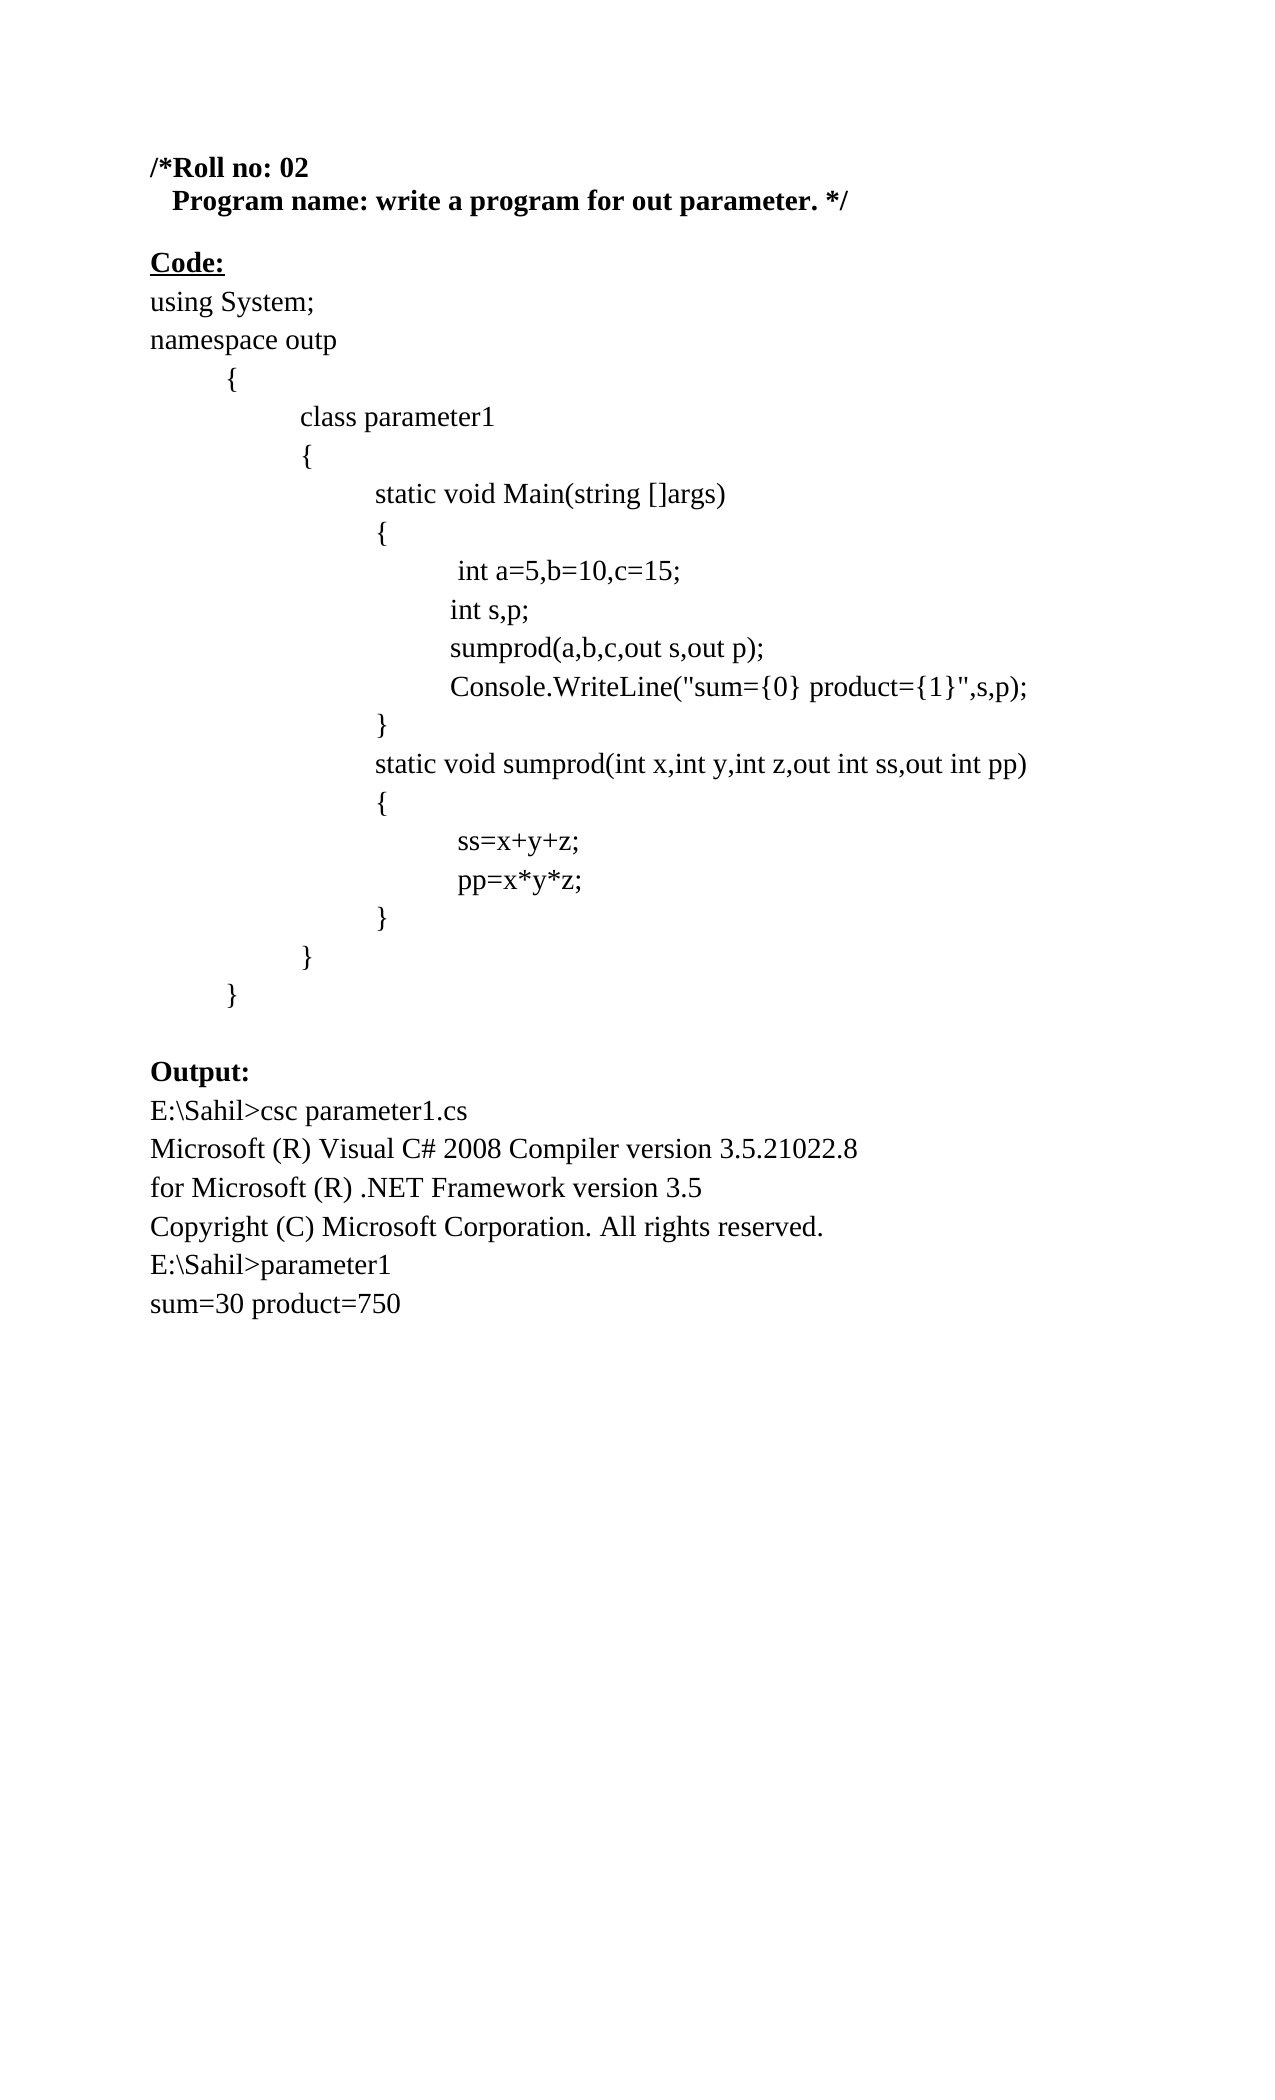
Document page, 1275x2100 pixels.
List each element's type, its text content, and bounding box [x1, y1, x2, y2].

text Program name: write a program for out parameter. */ [150, 183, 1125, 217]
text pp=x*y*z; [375, 862, 1125, 895]
text namespace outp [150, 322, 1125, 356]
text E:\Sahil>parameter1 [150, 1247, 1125, 1281]
text int s,p; [150, 592, 1125, 626]
text ss=x+y+z; [375, 823, 1125, 857]
text } [150, 977, 1125, 1011]
text using System; [150, 284, 1125, 317]
text Copyright (C) Microsoft Corporation. All rights reserved. [150, 1209, 1125, 1242]
text { [300, 515, 1125, 548]
text class parameter1 [225, 399, 1125, 433]
text { [150, 361, 1125, 394]
text E:\Sahil>csc parameter1.cs [150, 1093, 1125, 1127]
text /*Roll no: 02 [150, 150, 1125, 183]
text { [300, 785, 1125, 818]
text sum=30 product=750 [150, 1286, 1125, 1319]
text Console.WriteLine("sum={0} product={1}",s,p); [150, 669, 1125, 703]
text Microsoft (R) Visual C# 2008 Compiler version 3.5.21022.8 [150, 1132, 1125, 1165]
text Code: [150, 245, 1125, 279]
text int a=5,b=10,c=15; [150, 553, 1125, 587]
text for Microsoft (R) .NET Framework version 3.5 [150, 1170, 1125, 1204]
text Output: [150, 1054, 1125, 1088]
text } [225, 939, 1125, 972]
text } [300, 708, 1125, 741]
text sumprod(a,b,c,out s,out p); [150, 631, 1125, 664]
text { [225, 438, 1125, 471]
text static void Main(string []args) [150, 476, 1125, 510]
text static void sumprod(int x,int y,int z,out int ss,out int pp) [150, 746, 1125, 780]
text } [300, 900, 1125, 934]
